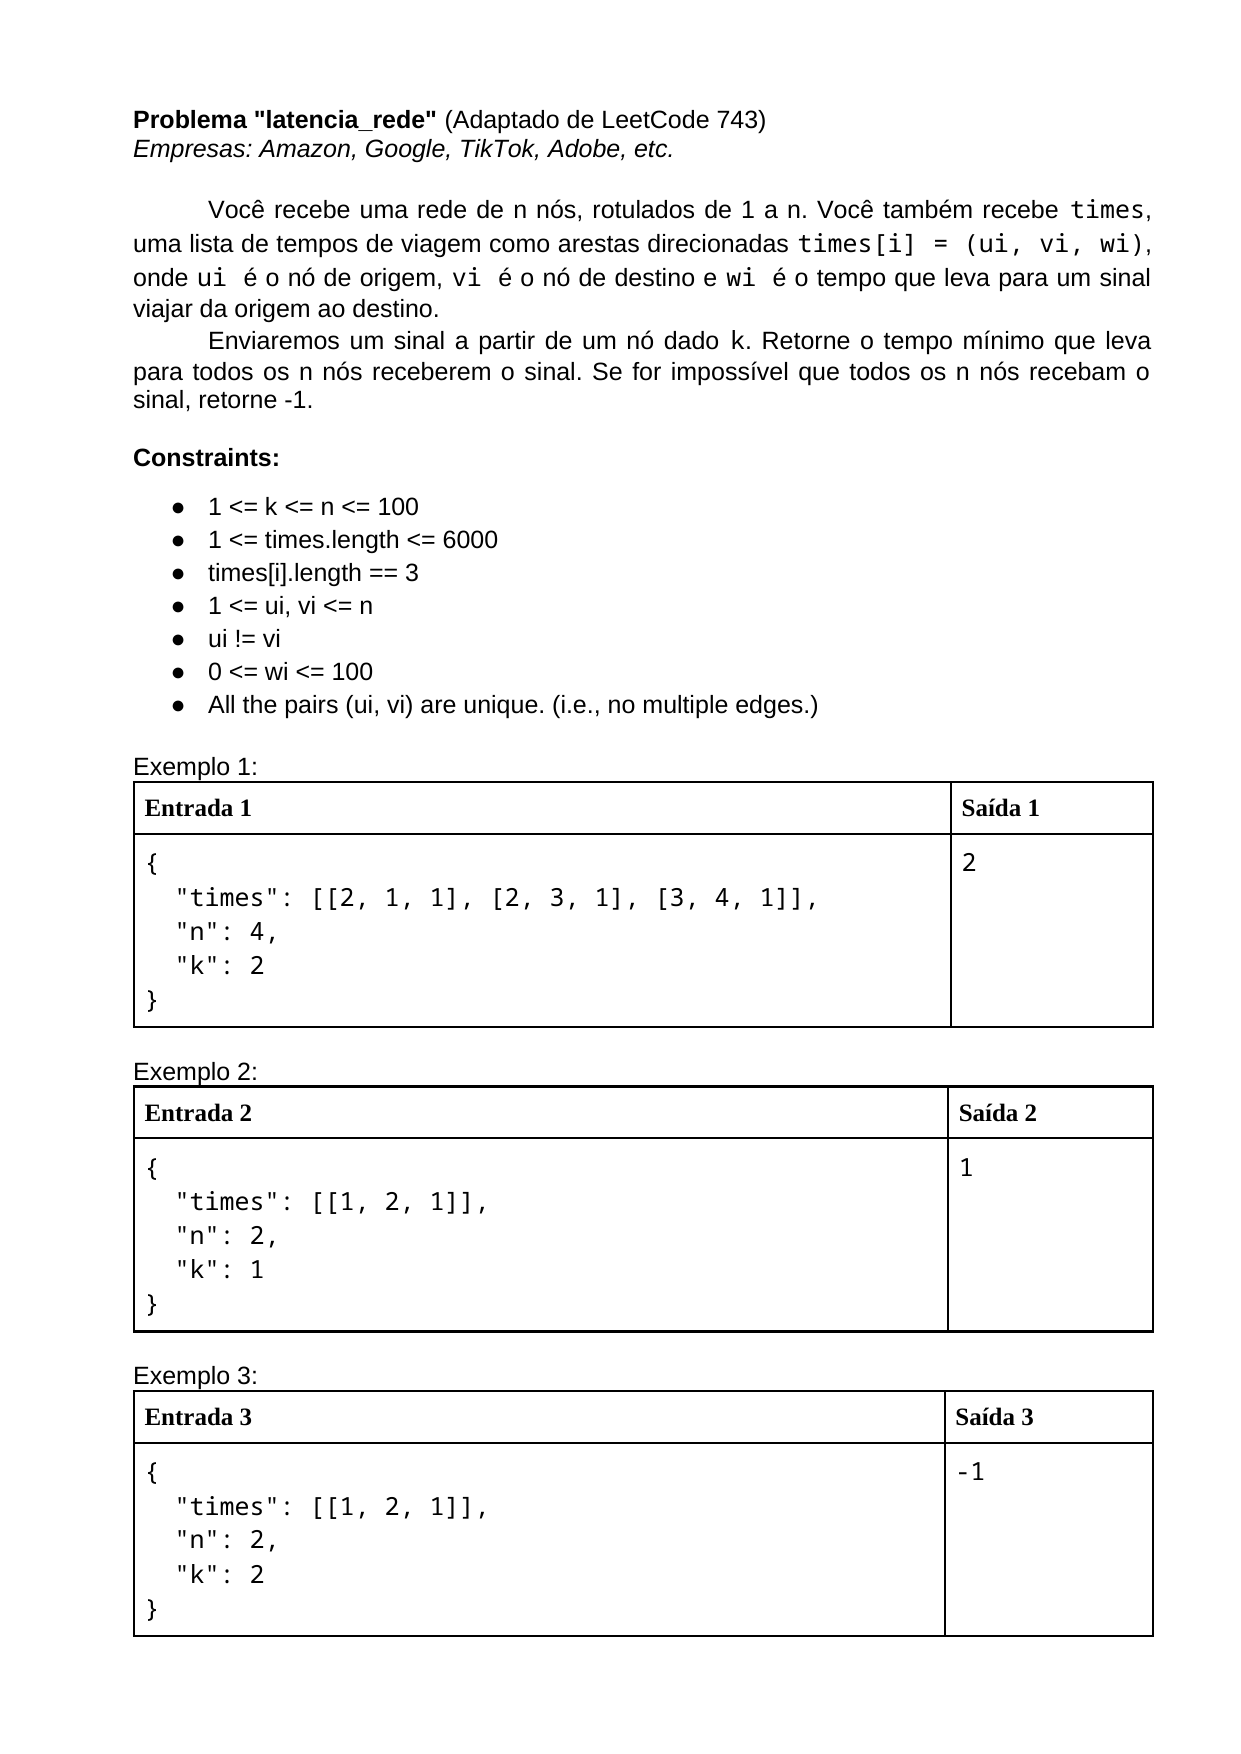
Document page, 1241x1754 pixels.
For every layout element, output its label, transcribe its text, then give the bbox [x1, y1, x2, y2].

text Exemplo 3: [133, 1361, 1152, 1390]
list ui != vi [170, 624, 1152, 653]
text Enviaremos um sinal a partir de um nó dado k. Retorne o tempo mínimo que leva para todos os n nós receberem o sinal. Se for impossível que todos os n nós recebam o sinal, retorne -1. [133, 322, 1152, 414]
list 0 <= wi <= 100 [170, 657, 1152, 686]
text Constraints: [133, 443, 1152, 471]
table_cell 1 [949, 1139, 1152, 1330]
table_header Saída 3 [946, 1392, 1152, 1442]
table_header Saída 2 [949, 1088, 1152, 1137]
table_header Entrada 2 [135, 1088, 947, 1137]
text Problema "latencia_rede" (Adaptado de LeetCode 743) [133, 105, 1152, 134]
text Empresas: Amazon, Google, TikTok, Adobe, etc. [133, 134, 1152, 163]
list All the pairs (ui, vi) are unique. (i.e., no multiple edges.) [170, 690, 1152, 719]
text Exemplo 1: [133, 752, 1152, 781]
list 1 <= k <= n <= 100 [170, 492, 1152, 521]
table_cell { "times": [[2, 1, 1], [2, 3, 1], [3, 4, 1]], "n": 4, "k": 2 } [135, 835, 950, 1026]
list 1 <= times.length <= 6000 [170, 525, 1152, 554]
table_cell { "times": [[1, 2, 1]], "n": 2, "k": 2 } [135, 1444, 944, 1635]
list 1 <= ui, vi <= n [170, 591, 1152, 620]
table_header Entrada 1 [135, 783, 950, 833]
list times[i].length == 3 [170, 558, 1152, 587]
table_header Entrada 3 [135, 1392, 944, 1442]
table_cell 2 [952, 835, 1152, 1026]
table_cell { "times": [[1, 2, 1]], "n": 2, "k": 1 } [135, 1139, 947, 1330]
table_header Saída 1 [952, 783, 1152, 833]
text Você recebe uma rede de n nós, rotulados de 1 a n. Você também recebe times, uma lista de tempos de viagem como arestas direcionadas times[i] = (ui, vi, wi), onde ui é o nó de origem, vi é o nó de destino e wi é o tempo que leva para um sinal viajar da origem ao destino. [133, 191, 1152, 322]
text Exemplo 2: [133, 1057, 1152, 1085]
table_cell -1 [946, 1444, 1152, 1635]
